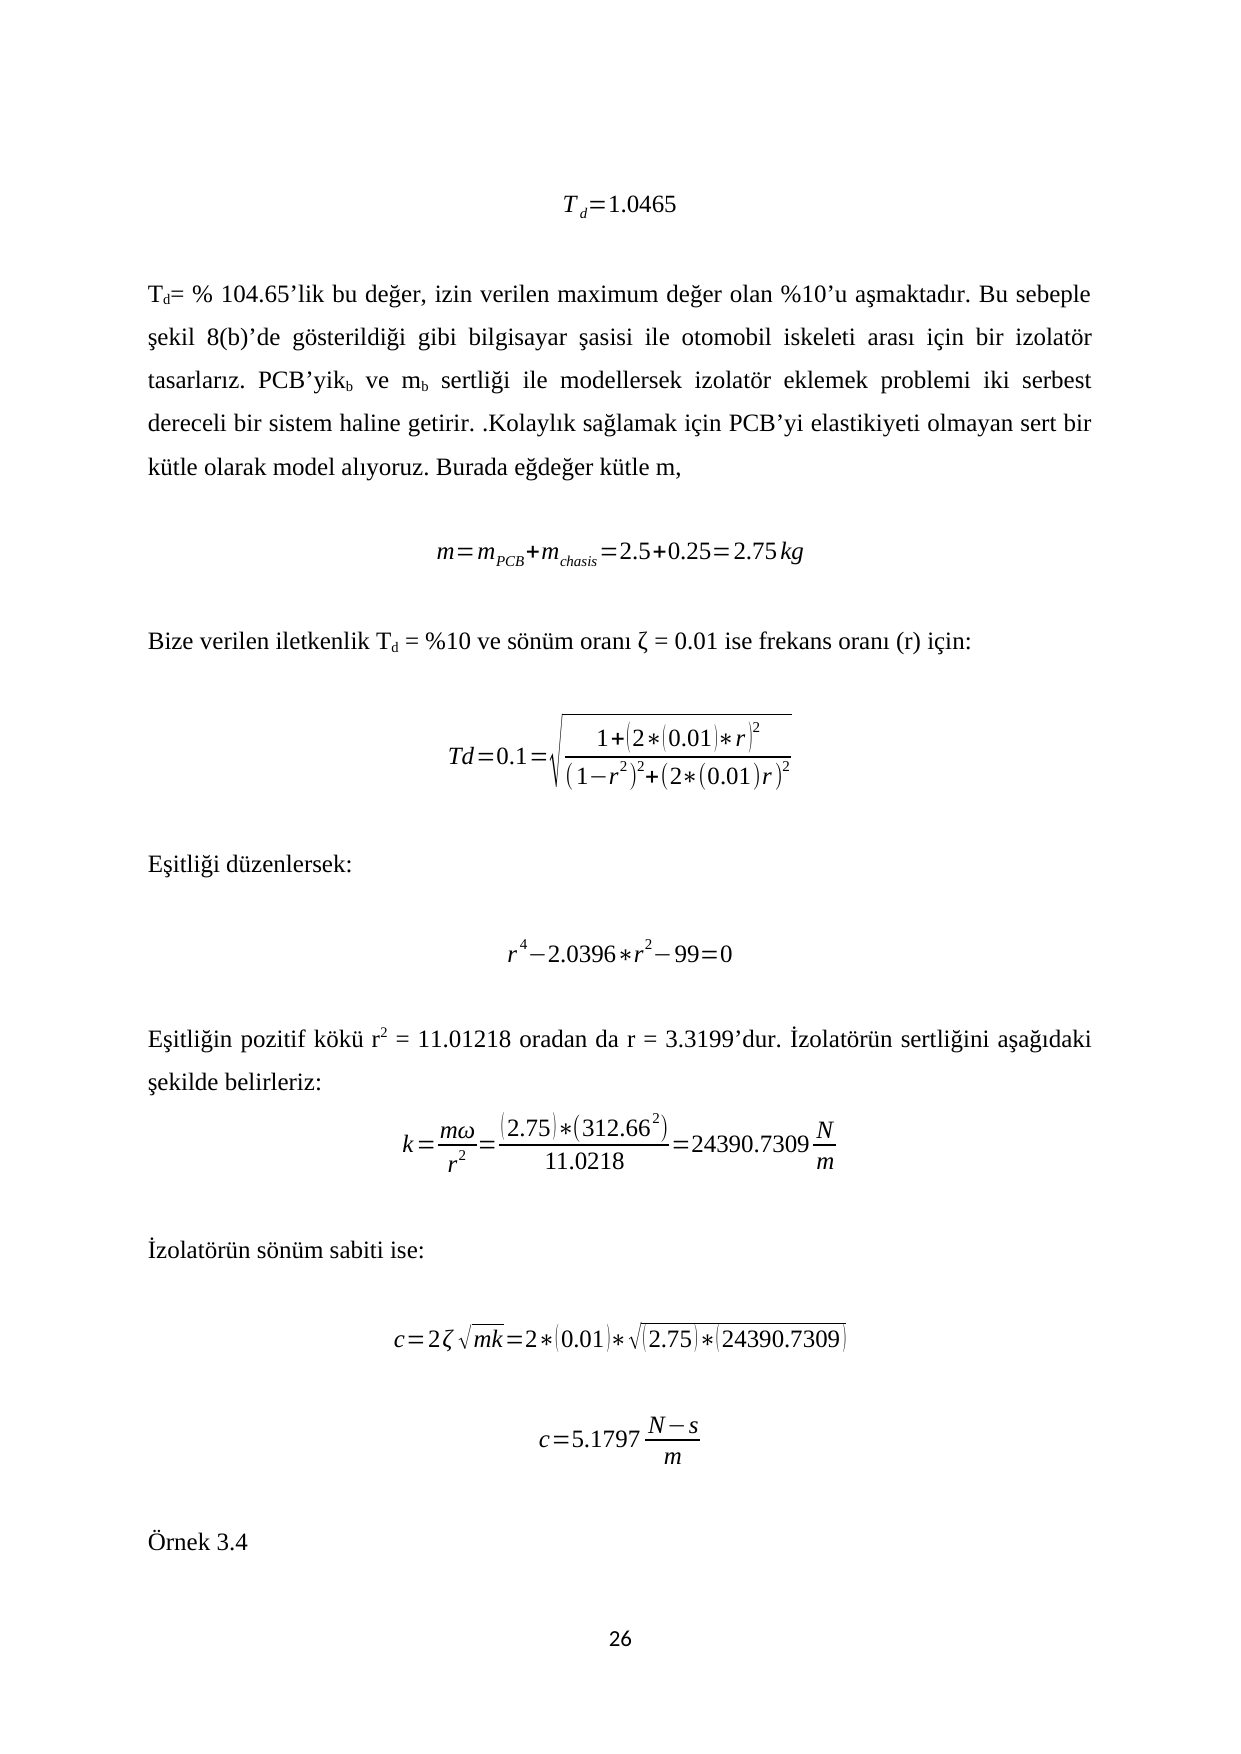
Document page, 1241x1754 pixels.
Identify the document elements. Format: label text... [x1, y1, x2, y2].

text Örnek 3.4 [148, 1527, 1093, 1556]
text Td= % 104.65’lik bu değer, izin verilen maximum değer olan %10’u aşmaktadır. Bu sebeple şekil 8(b)’de gösterildiği gibi bilgisayar şasisi ile otomobil iskeleti arası için bir izolatör tasarlarız. PCB’yikb ve mb sertliği ile modellersek izolatör eklemek problemi iki serbest dereceli bir sistem haline getirir. .Kolaylık sağlamak için PCB’yi elastikiyeti olmayan sert bir kütle olarak model alıyoruz. Burada eğdeğer kütle m, [148, 279, 1093, 480]
text Eşitliği düzenlersek: [148, 849, 1093, 878]
text Eşitliğin pozitif kökü r2 = 11.01218 oradan da r = 3.3199’dur. İzolatörün sertliğini aşağıdaki şekilde belirleriz: [148, 1024, 1093, 1096]
text Bize verilen iletkenlik Td = %10 ve sönüm oranı ζ = 0.01 ise frekans oranı (r) için: [148, 626, 1093, 655]
text İzolatörün sönüm sabiti ise: [148, 1235, 1093, 1263]
